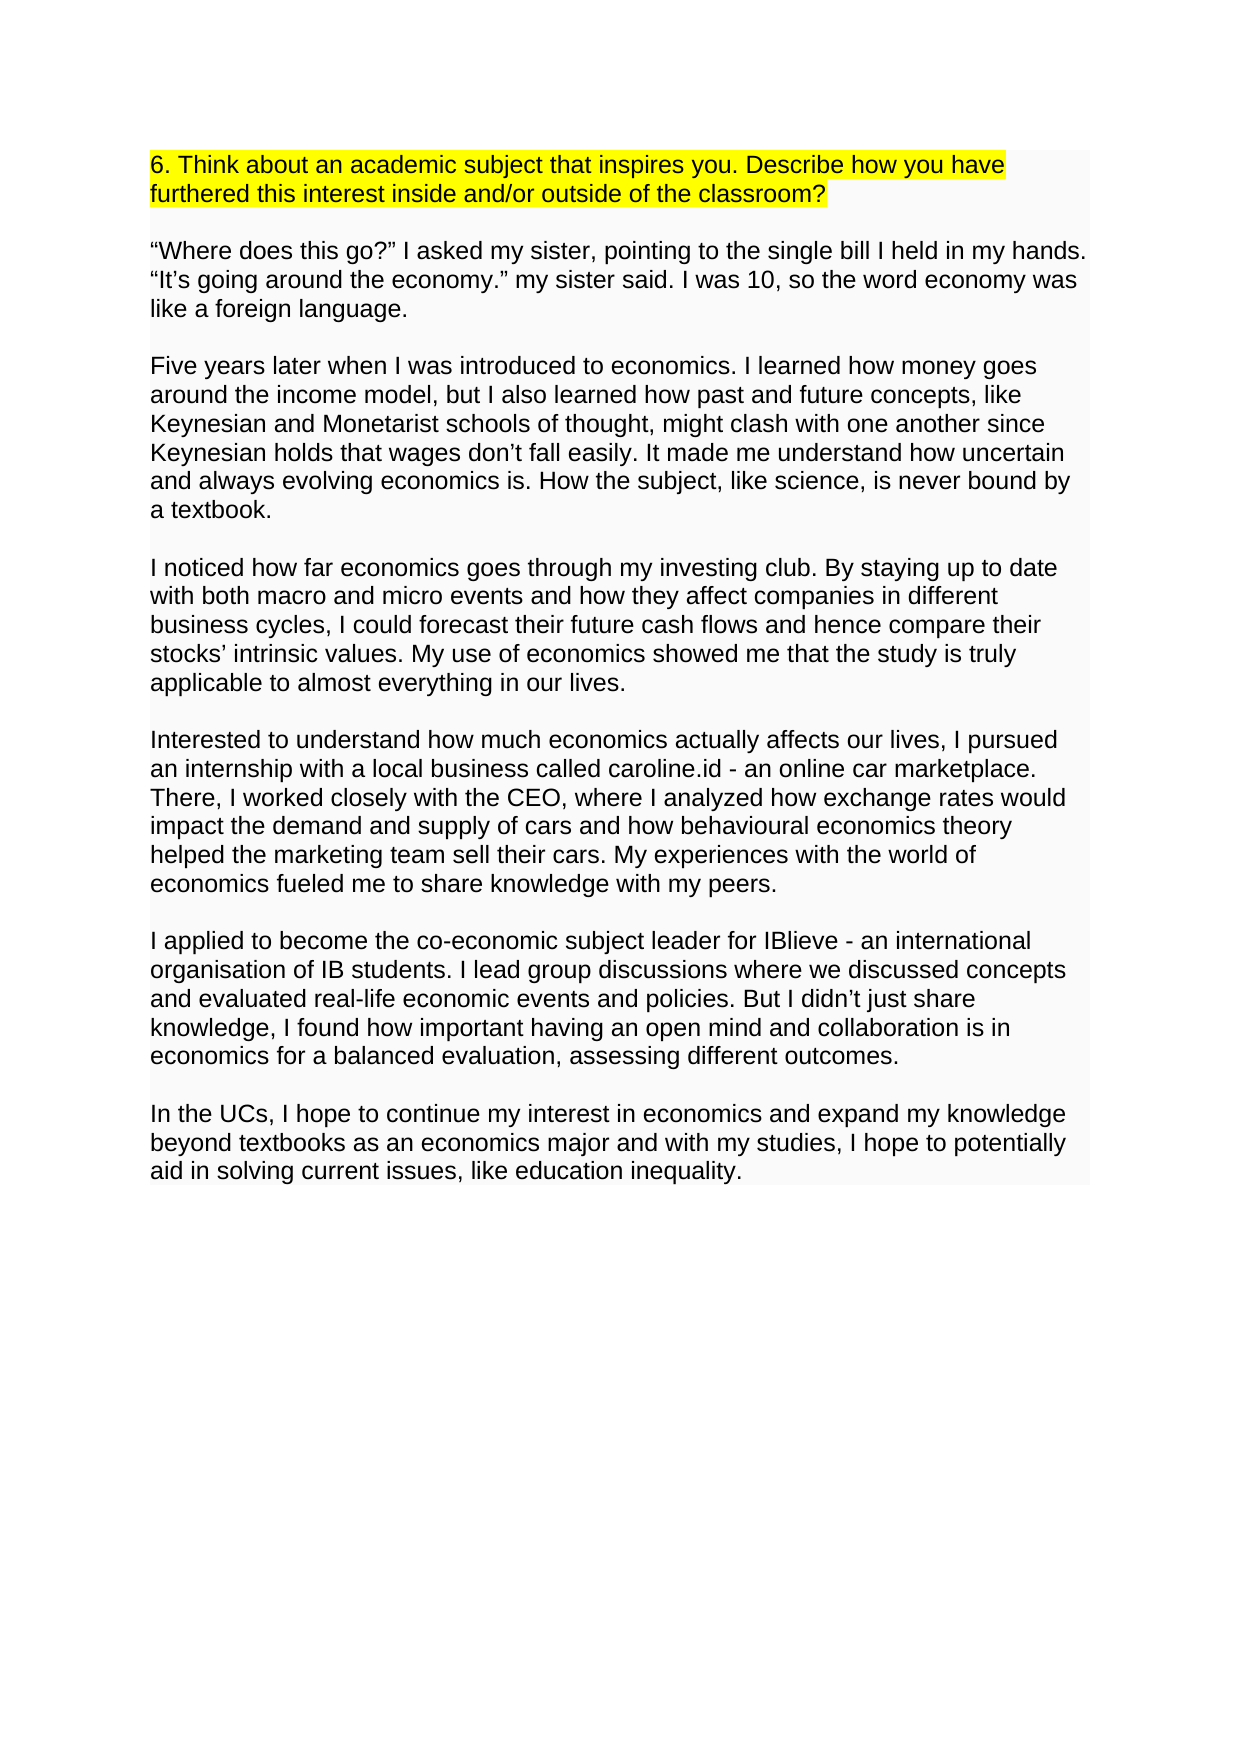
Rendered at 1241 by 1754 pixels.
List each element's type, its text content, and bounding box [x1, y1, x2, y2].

text I noticed how far economics goes through my investing club. By staying up to date with both macro and micro events and how they affect companies in different business cycles, I could forecast their future cash flows and hence compare their stocks’ intrinsic values. My use of economics showed me that the study is truly applicable to almost everything in our lives. [150, 552, 1090, 696]
text Interested to understand how much economics actually affects our lives, I pursued an internship with a local business called caroline.id - an online car marketplace. There, I worked closely with the CEO, where I analyzed how exchange rates would impact the demand and supply of cars and how behavioural economics theory helped the marketing team sell their cars. My experiences with the world of economics fueled me to share knowledge with my peers. [150, 725, 1090, 897]
text “It’s going around the economy.” my sister said. I was 10, so the word economy was like a foreign language. [150, 265, 1090, 322]
text I applied to become the co-economic subject leader for IBlieve - an international organisation of IB students. I lead group discussions where we discussed concepts and evaluated real-life economic events and policies. But I didn’t just share knowledge, I found how important having an open mind and collaboration is in economics for a balanced evaluation, assessing different outcomes. [150, 926, 1090, 1070]
text 6. Think about an academic subject that inspires you. Describe how you have furthered this interest inside and/or outside of the classroom? [827, 150, 1090, 207]
text In the UCs, I hope to continue my interest in economics and expand my knowledge beyond textbooks as an economics major and with my studies, I hope to potentially aid in solving current issues, like education inequality. [150, 1099, 1090, 1185]
text Five years later when I was introduced to economics. I learned how money goes around the income model, but I also learned how past and future concepts, like Keynesian and Monetarist schools of thought, might clash with one another since Keynesian holds that wages don’t fall easily. It made me understand how uncertain and always evolving economics is. How the subject, like science, is never bound by a textbook. [150, 351, 1090, 524]
text “Where does this go?” I asked my sister, pointing to the single bill I held in my hands. [150, 236, 1090, 265]
